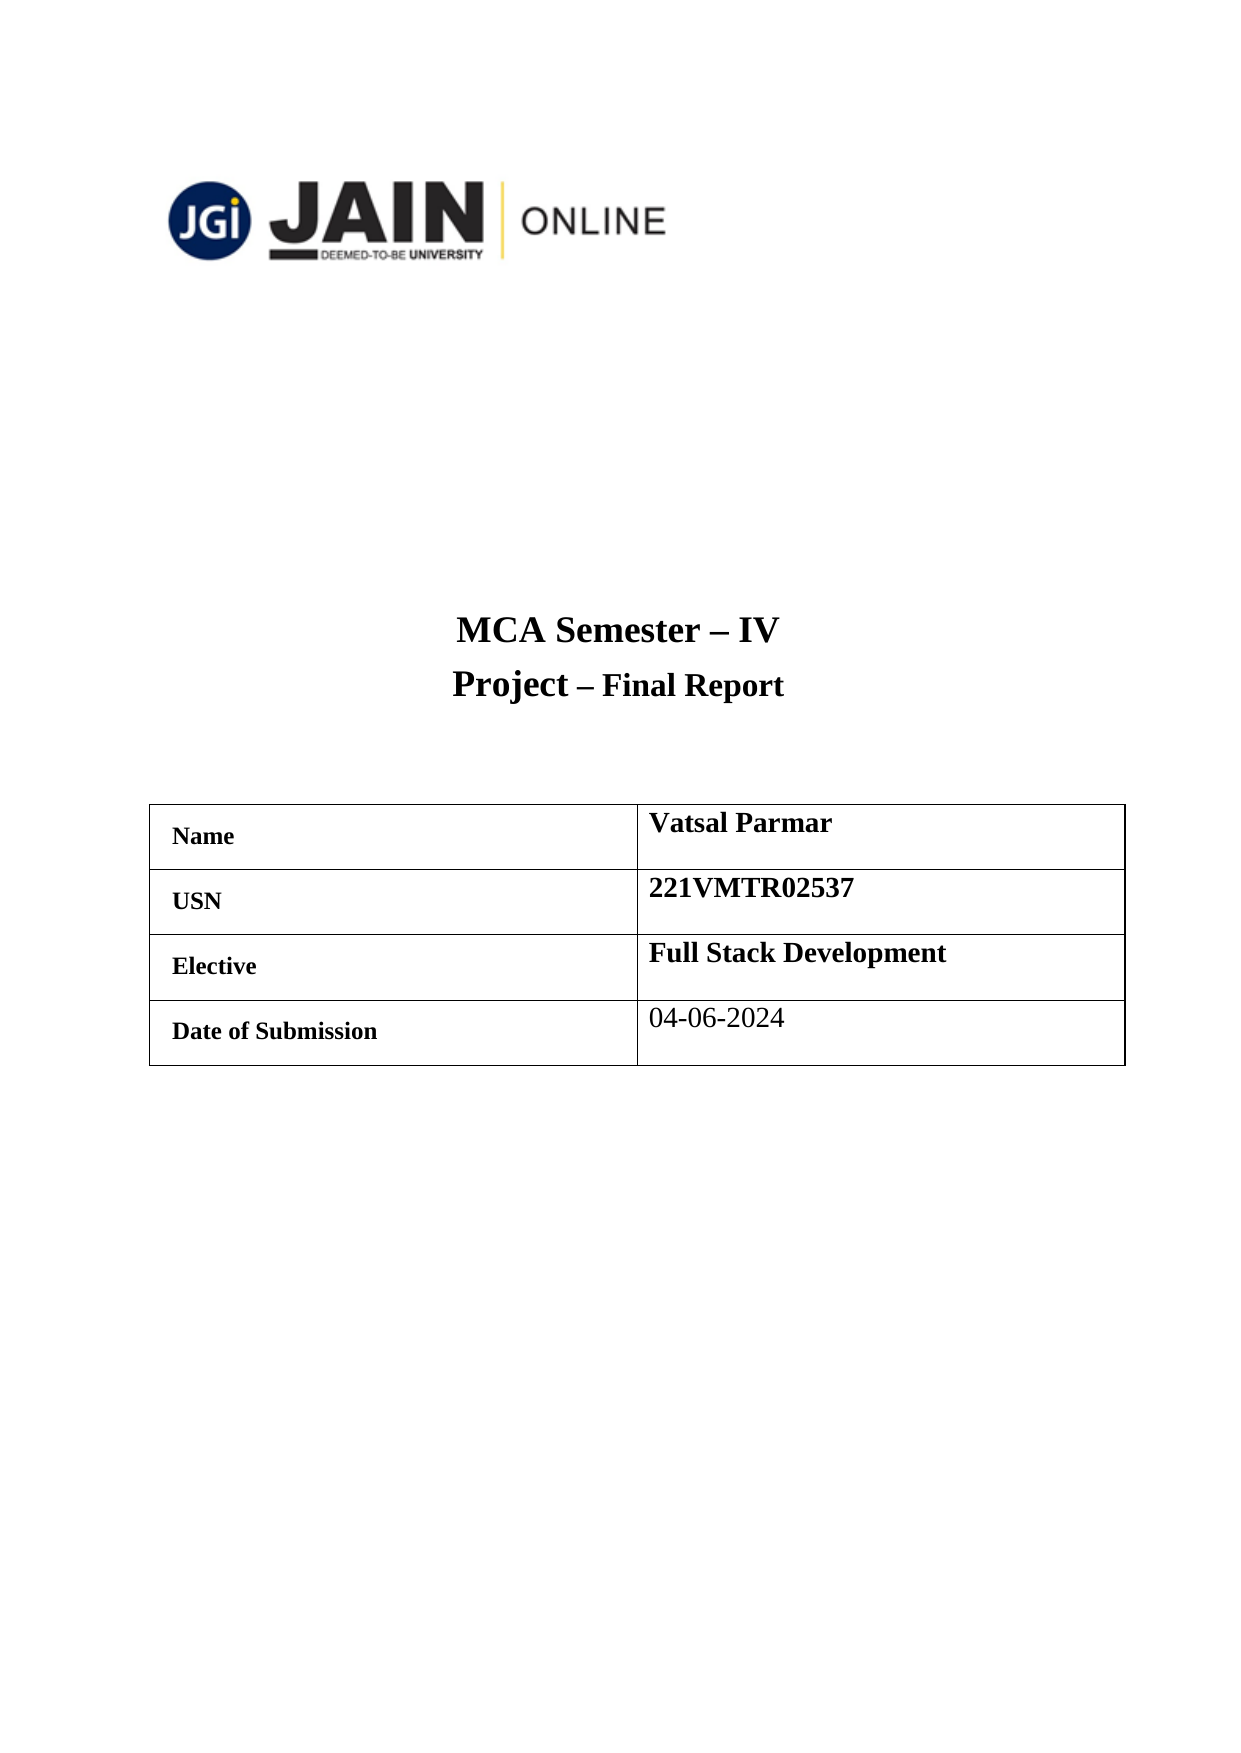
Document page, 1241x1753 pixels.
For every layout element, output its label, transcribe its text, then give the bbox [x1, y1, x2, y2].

title Project – Final Report [416, 661, 820, 704]
table_cell USN [150, 870, 637, 934]
title MCA Semester – IV [416, 607, 820, 651]
table_cell Date of Submission [150, 1001, 637, 1065]
table_cell 04-06-2024 [638, 1001, 1124, 1065]
table_cell Elective [150, 935, 637, 999]
table_header Name [150, 805, 637, 869]
picture [147, 147, 686, 295]
table_header Vatsal Parmar [638, 805, 1124, 869]
table_cell Full Stack Development [638, 935, 1124, 999]
table_cell 221VMTR02537 [638, 870, 1124, 934]
